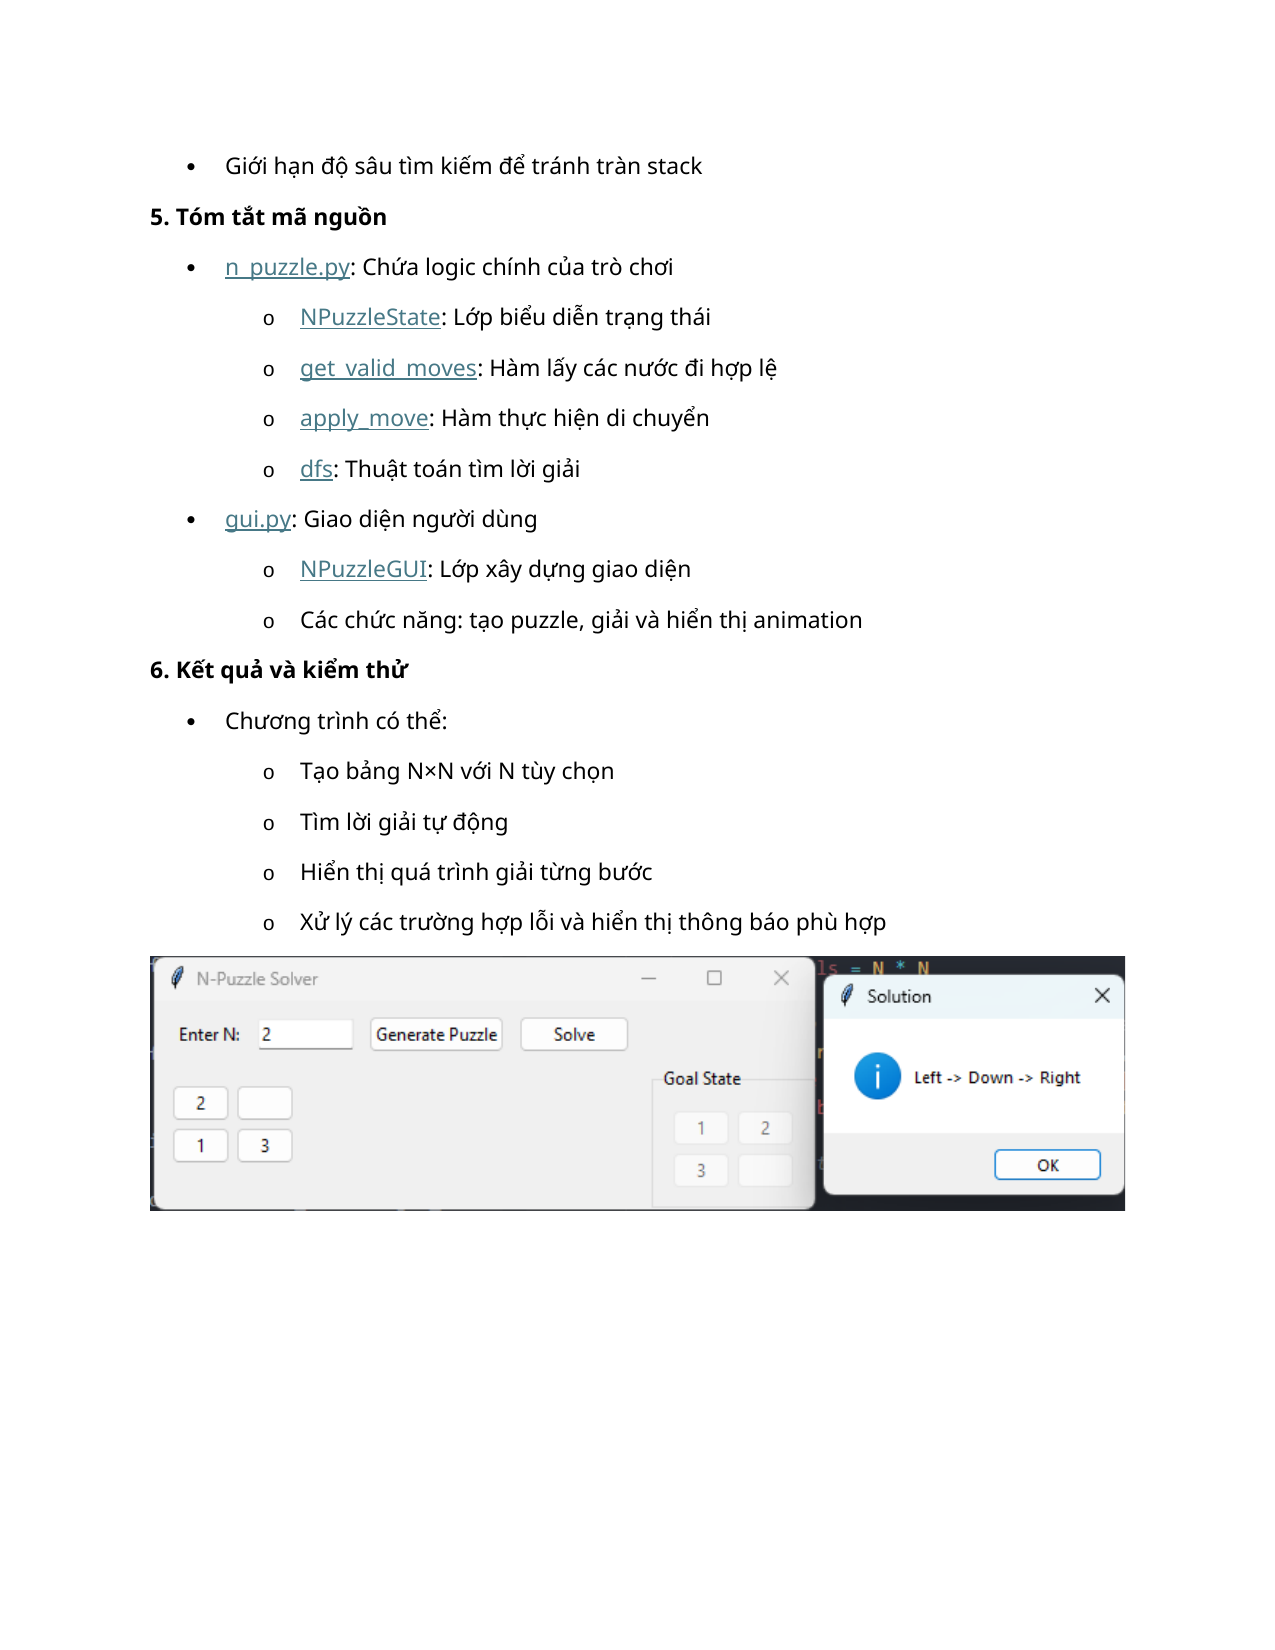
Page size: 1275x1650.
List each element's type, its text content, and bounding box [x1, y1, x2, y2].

list Tìm lời giải tự động [262, 805, 1125, 837]
list gui.py: Giao diện người dùng [187, 503, 1125, 534]
list apply_move: Hàm thực hiện di chuyển [262, 402, 1125, 433]
text 6. Kết quả và kiểm thử [150, 654, 1125, 685]
picture [150, 956, 1125, 1211]
list n_puzzle.py: Chứa logic chính của trò chơi [187, 251, 1125, 282]
list NPuzzleState: Lớp biểu diễn trạng thái [262, 301, 1125, 332]
list Tạo bảng N×N với N tùy chọn [262, 755, 1125, 786]
list Các chức năng: tạo puzzle, giải và hiển thị animation [262, 604, 1125, 635]
list Chương trình có thể: [187, 704, 1125, 736]
list get_valid_moves: Hàm lấy các nước đi hợp lệ [262, 352, 1125, 383]
list Xử lý các trường hợp lỗi và hiển thị thông báo phù hợp [262, 906, 1125, 937]
text 5. Tóm tắt mã nguồn [150, 200, 1125, 232]
list Hiển thị quá trình giải từng bước [262, 856, 1125, 887]
list Giới hạn độ sâu tìm kiếm để tránh tràn stack [187, 150, 1125, 181]
list dfs: Thuật toán tìm lời giải [262, 452, 1125, 484]
list NPuzzleGUI: Lớp xây dựng giao diện [262, 553, 1125, 584]
